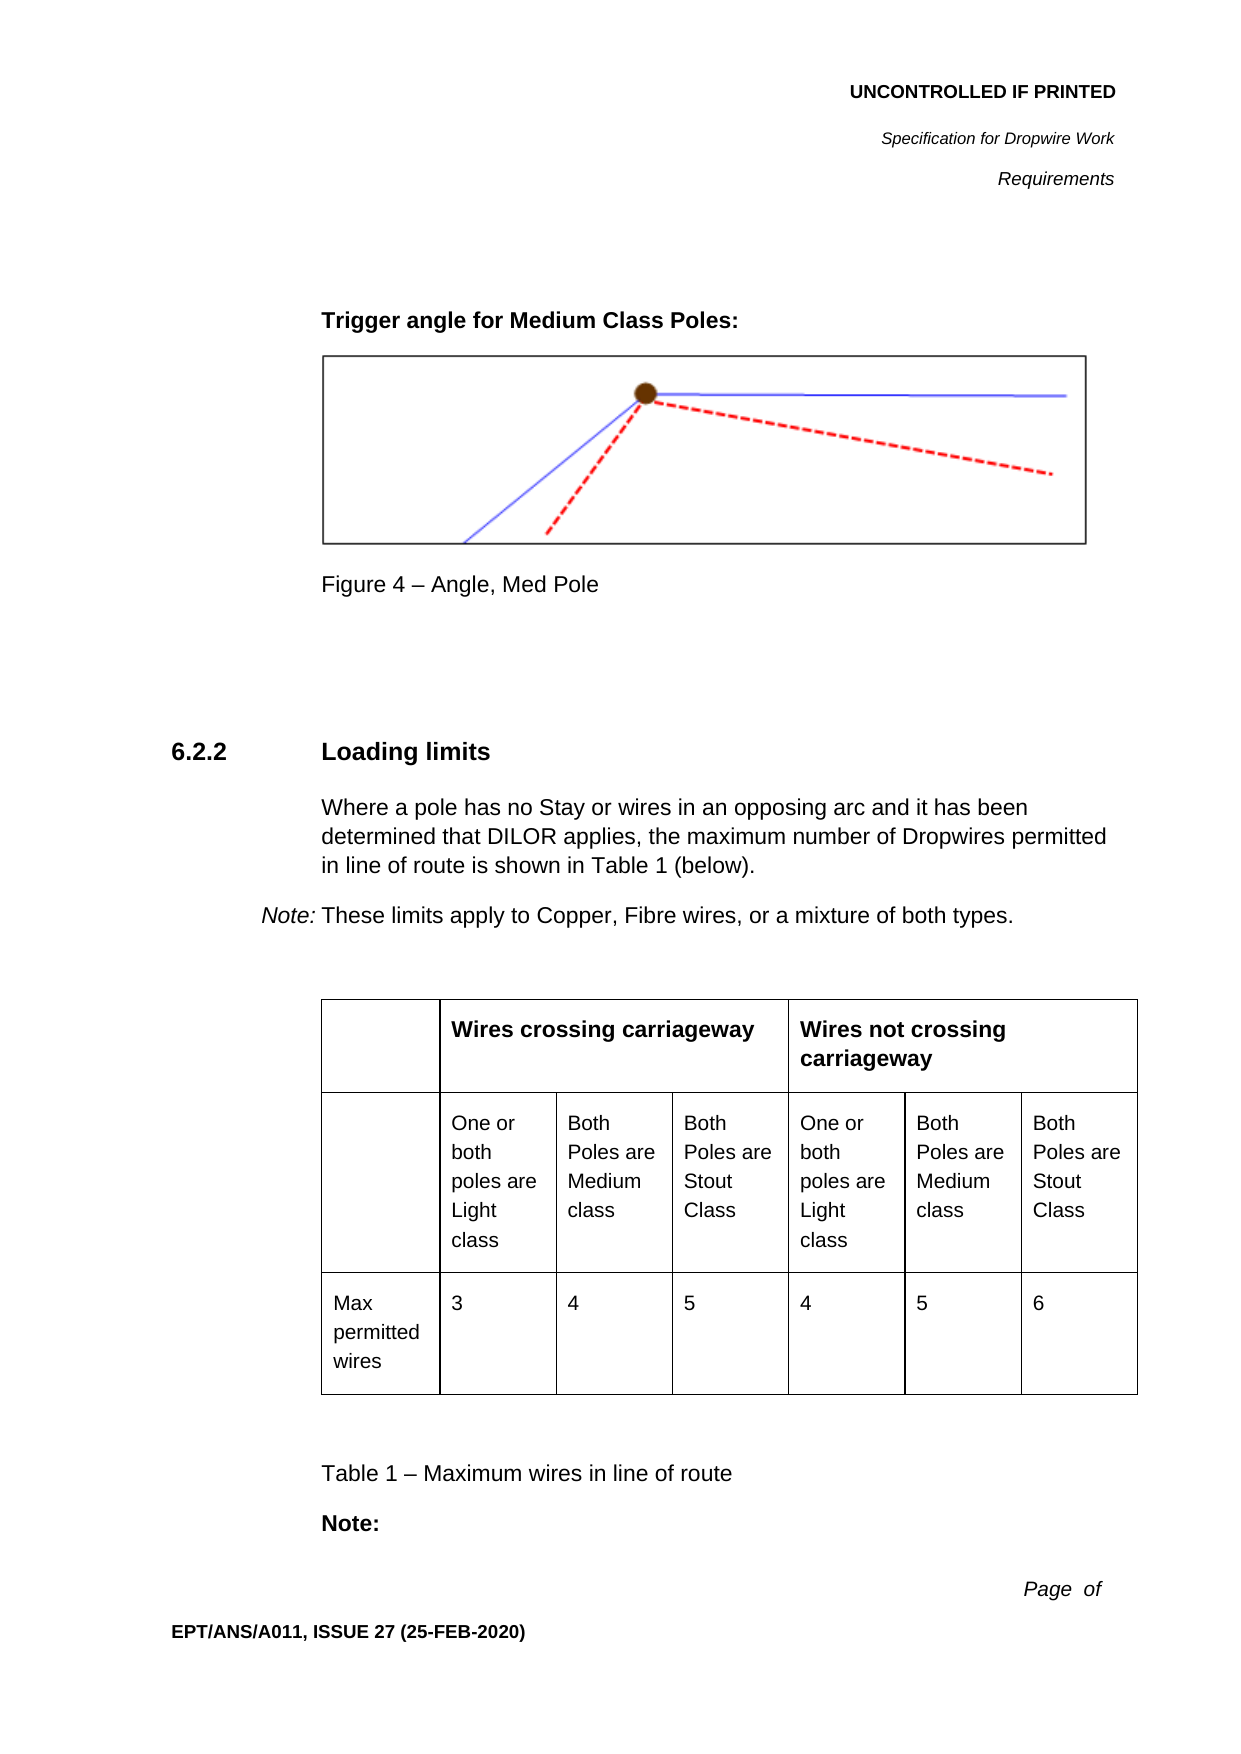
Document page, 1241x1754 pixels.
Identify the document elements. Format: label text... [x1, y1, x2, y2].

text Trigger angle for Medium Class Poles: [321, 304, 1114, 333]
table_cell Max permitted wires [322, 1273, 439, 1394]
table_cell One or both poles are Light class [441, 1093, 556, 1272]
table_header Wires crossing carriageway [441, 1000, 788, 1092]
text These limits apply to Copper, Fibre wires, or a mixture of both types. [261, 899, 1114, 928]
table_cell One or both poles are Light class [789, 1093, 904, 1272]
subtitle Loading limits [171, 712, 1114, 766]
table_cell 5 [906, 1273, 1021, 1394]
table_cell 3 [441, 1273, 556, 1394]
picture [321, 354, 1089, 548]
text Figure 4 – Angle, Med Pole [321, 568, 1114, 597]
table_cell 4 [557, 1273, 672, 1394]
table_cell Both Poles are Medium class [557, 1093, 672, 1272]
table_cell [322, 1093, 439, 1272]
table_cell 5 [673, 1273, 788, 1394]
table_cell 6 [1022, 1273, 1137, 1394]
table_header Wires not crossing carriageway [789, 1000, 1137, 1092]
text Note: [321, 1508, 1114, 1537]
table_header [322, 1000, 439, 1092]
table_cell Both Poles are Medium class [906, 1093, 1021, 1272]
table_cell Both Poles are Stout Class [1022, 1093, 1137, 1272]
text Table 1 – Maximum wires in line of route [321, 1458, 1114, 1487]
table_cell Both Poles are Stout Class [673, 1093, 788, 1272]
table_cell 4 [789, 1273, 904, 1394]
text Where a pole has no Stay or wires in an opposing arc and it has been determined that DILOR applies, the maximum number of Dropwires permitted in line of route is shown in Table 1 (below). [321, 791, 1114, 878]
